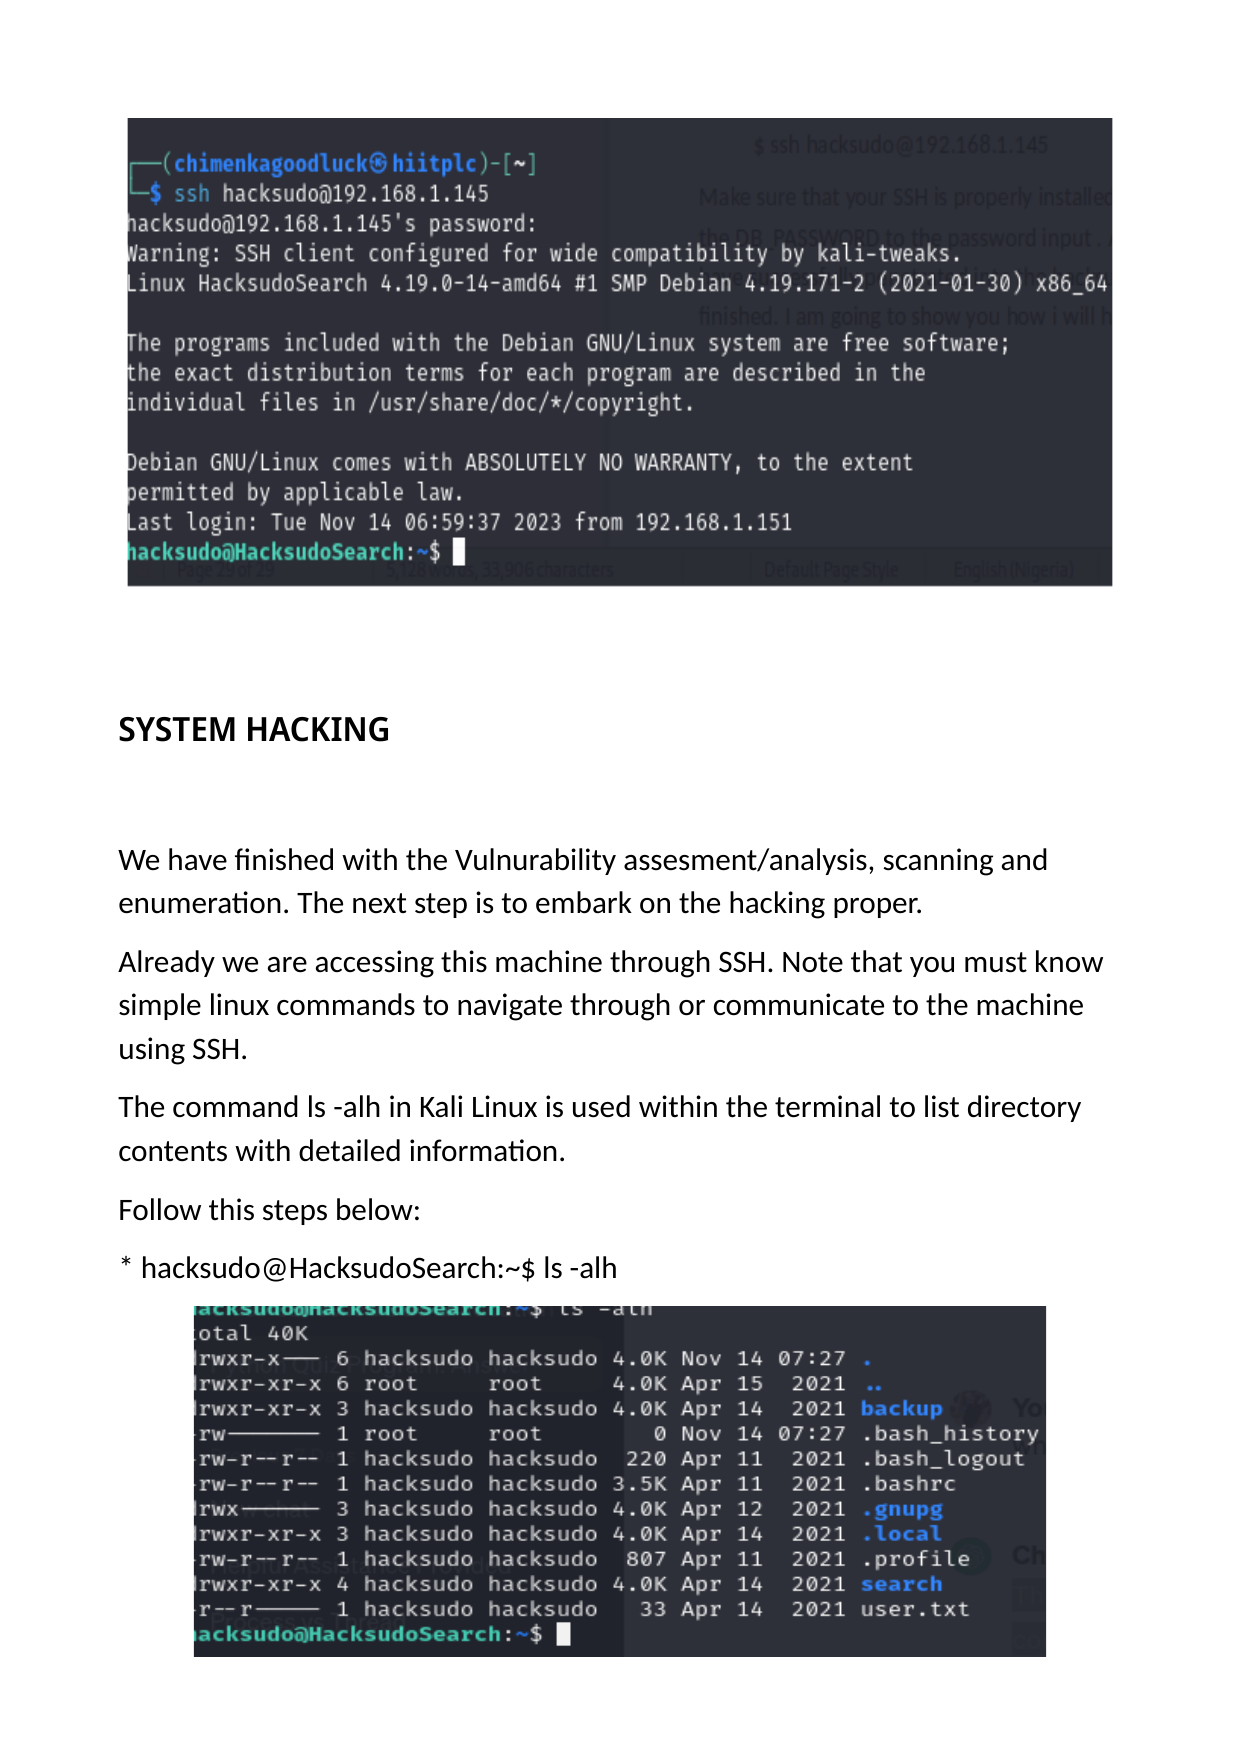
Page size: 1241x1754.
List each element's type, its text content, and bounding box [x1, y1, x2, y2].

text SYSTEM HACKING [118, 706, 1122, 752]
picture [127, 118, 1113, 594]
picture [193, 1306, 1047, 1657]
text Already we are accessing this machine through SSH. Note that you must know simple linux commands to navigate through or communicate to the machine using SSH. [118, 942, 1122, 1067]
text The command ls -alh in Kali Linux is used within the terminal to list directory contents with detailed information. [118, 1088, 1122, 1169]
text Follow this steps below: [118, 1190, 1122, 1228]
text We have finished with the Vulnurability assesment/analysis, scanning and enumeration. The next step is to embark on the hacking proper. [118, 840, 1122, 922]
text * hacksudo@HacksudoSearch:~$ ls -alh [118, 1248, 1122, 1286]
